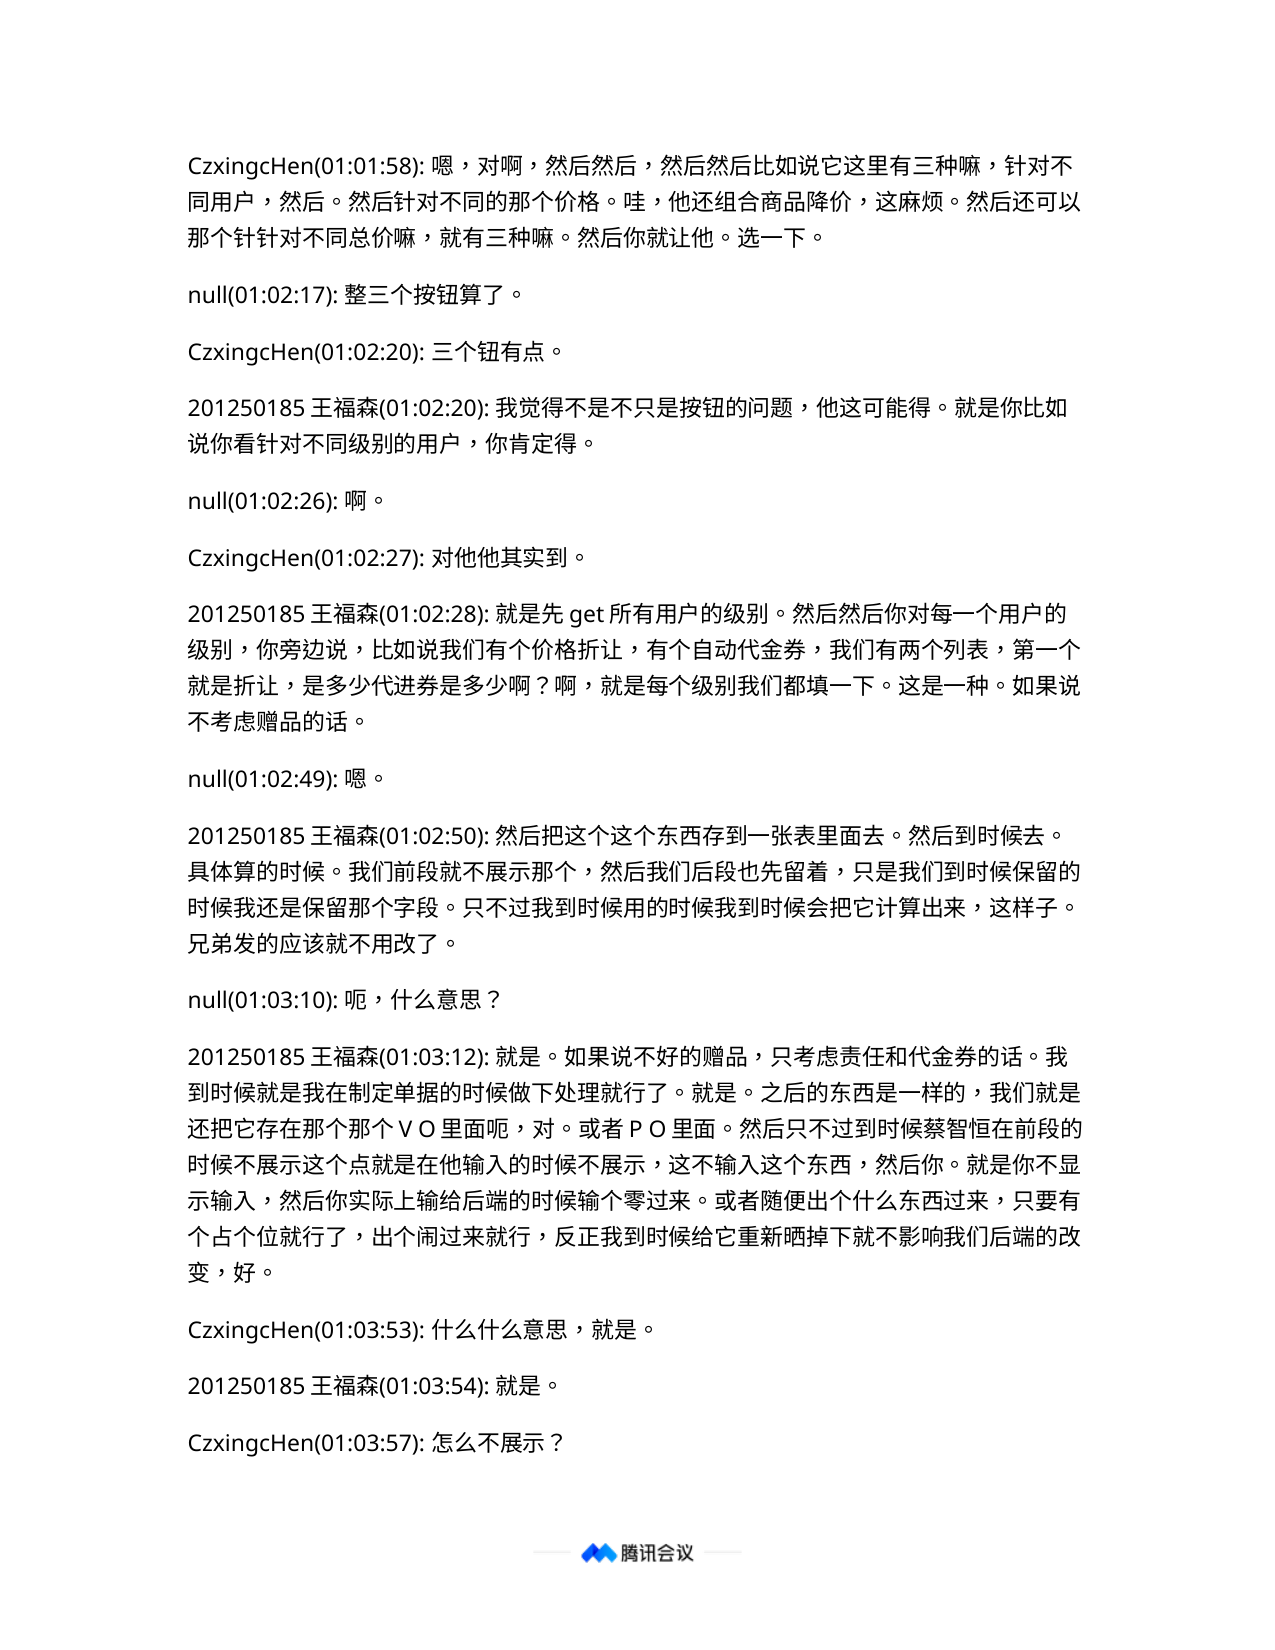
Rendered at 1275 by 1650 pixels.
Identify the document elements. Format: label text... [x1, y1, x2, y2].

text 201250185王福森(01:02:20): 我觉得不是不只是按钮的问题，他这可能得。就是你比如说你看针对不同级别的用户，你肯定得。 [187, 392, 1087, 459]
text CzxingcHen(01:03:53): 什么什么意思，就是。 [187, 1313, 1087, 1345]
text null(01:02:17): 整三个按钮算了。 [187, 279, 1087, 310]
text 201250185王福森(01:03:12): 就是。如果说不好的赠品，只考虑责任和代金券的话。我到时候就是我在制定单据的时候做下处理就行了。就是。之后的东西是一样的，我们就是还把它存在那个那个V O里面呃，对。或者P O里面。然后只不过到时候蔡智恒在前段的时候不展示这个点就是在他输入的时候不展示，这不输入这个东西，然后你。就是你不显示输入，然后你实际上输给后端的时候输个零过来。或者随便出个什么东西过来，只要有个占个位就行了，出个闹过来就行，反正我到时候给它重新晒掉下就不影响我们后端的改变，好。 [187, 1041, 1087, 1288]
text 201250185王福森(01:03:54): 就是。 [187, 1370, 1087, 1402]
text 201250185王福森(01:02:50): 然后把这个这个东西存到一张表里面去。然后到时候去。具体算的时候。我们前段就不展示那个，然后我们后段也先留着，只是我们到时候保留的时候我还是保留那个字段。只不过我到时候用的时候我到时候会把它计算出来，这样子。兄弟发的应该就不用改了。 [187, 820, 1087, 959]
text 201250185王福森(01:02:28): 就是先get所有用户的级别。然后然后你对每一个用户的级别，你旁边说，比如说我们有个价格折让，有个自动代金券，我们有两个列表，第一个就是折让，是多少代进券是多少啊？啊，就是每个级别我们都填一下。这是一种。如果说不考虑赠品的话。 [187, 598, 1087, 737]
text CzxingcHen(01:03:57): 怎么不展示？ [187, 1427, 1087, 1458]
picture [533, 1543, 742, 1563]
text null(01:02:49): 嗯。 [187, 763, 1087, 794]
text CzxingcHen(01:01:58): 嗯，对啊，然后然后，然后然后比如说它这里有三种嘛，针对不同用户，然后。然后针对不同的那个价格。哇，他还组合商品降价，这麻烦。然后还可以那个针针对不同总价嘛，就有三种嘛。然后你就让他。选一下。 [187, 150, 1087, 253]
text null(01:02:26): 啊。 [187, 485, 1087, 516]
text CzxingcHen(01:02:20): 三个钮有点。 [187, 335, 1087, 367]
text null(01:03:10): 呃，什么意思？ [187, 984, 1087, 1016]
text CzxingcHen(01:02:27): 对他他其实到。 [187, 542, 1087, 573]
